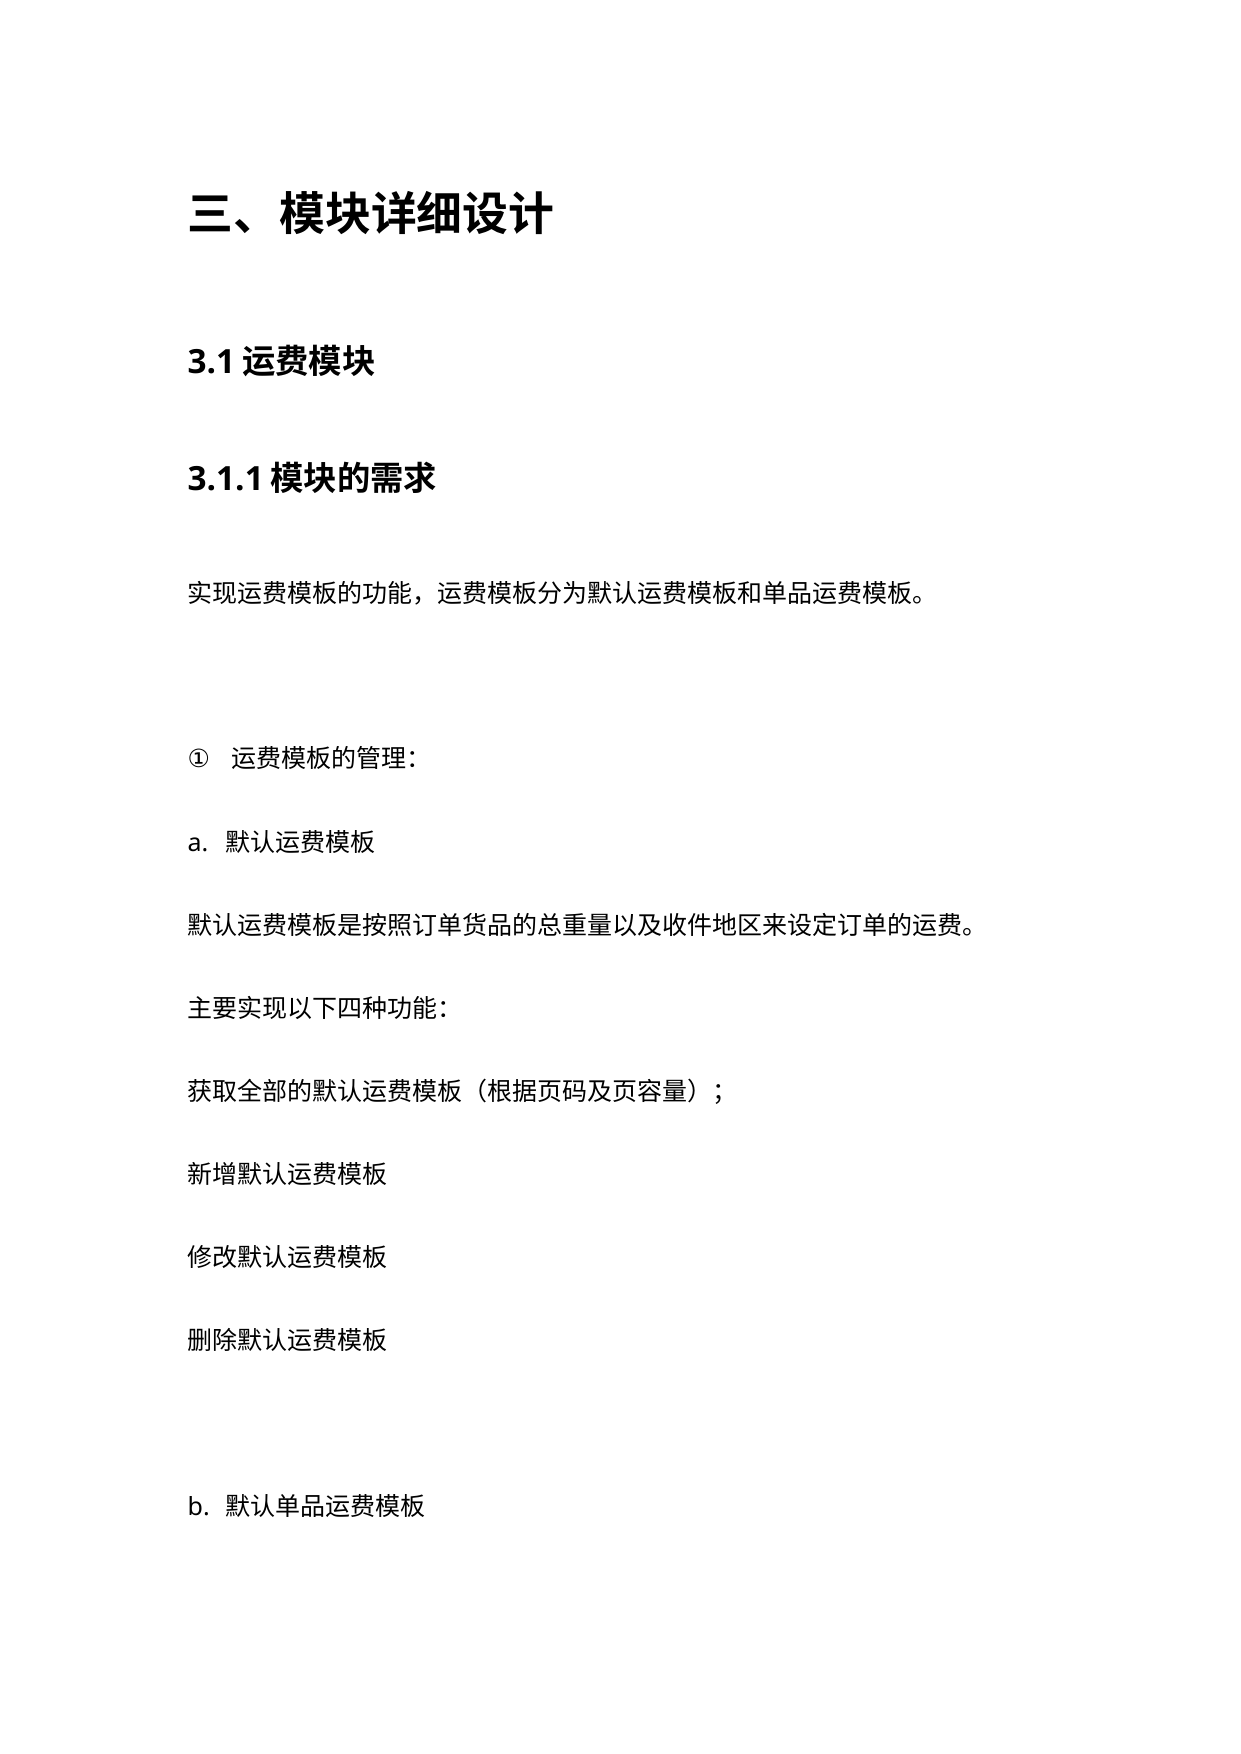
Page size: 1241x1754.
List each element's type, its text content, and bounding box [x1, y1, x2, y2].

subtitle 三、模块详细设计 [187, 162, 1053, 259]
text 修改默认运费模板 [187, 1223, 1053, 1288]
text 实现运费模板的功能，运费模板分为默认运费模板和单品运费模板。 [187, 559, 1053, 624]
list 运费模板的管理： [187, 724, 1053, 789]
subtitle 3.1运费模块 [187, 327, 1053, 392]
text 删除默认运费模板 [187, 1306, 1053, 1371]
subtitle 3.1.1模块的需求 [187, 443, 1053, 508]
text 新增默认运费模板 [187, 1140, 1053, 1205]
list 默认运费模板 [187, 808, 1053, 873]
text 主要实现以下四种功能： [187, 974, 1053, 1039]
text 默认运费模板是按照订单货品的总重量以及收件地区来设定订单的运费。 [187, 891, 1053, 956]
list 默认单品运费模板 [187, 1472, 1053, 1537]
text 获取全部的默认运费模板（根据页码及页容量）； [187, 1057, 1053, 1122]
